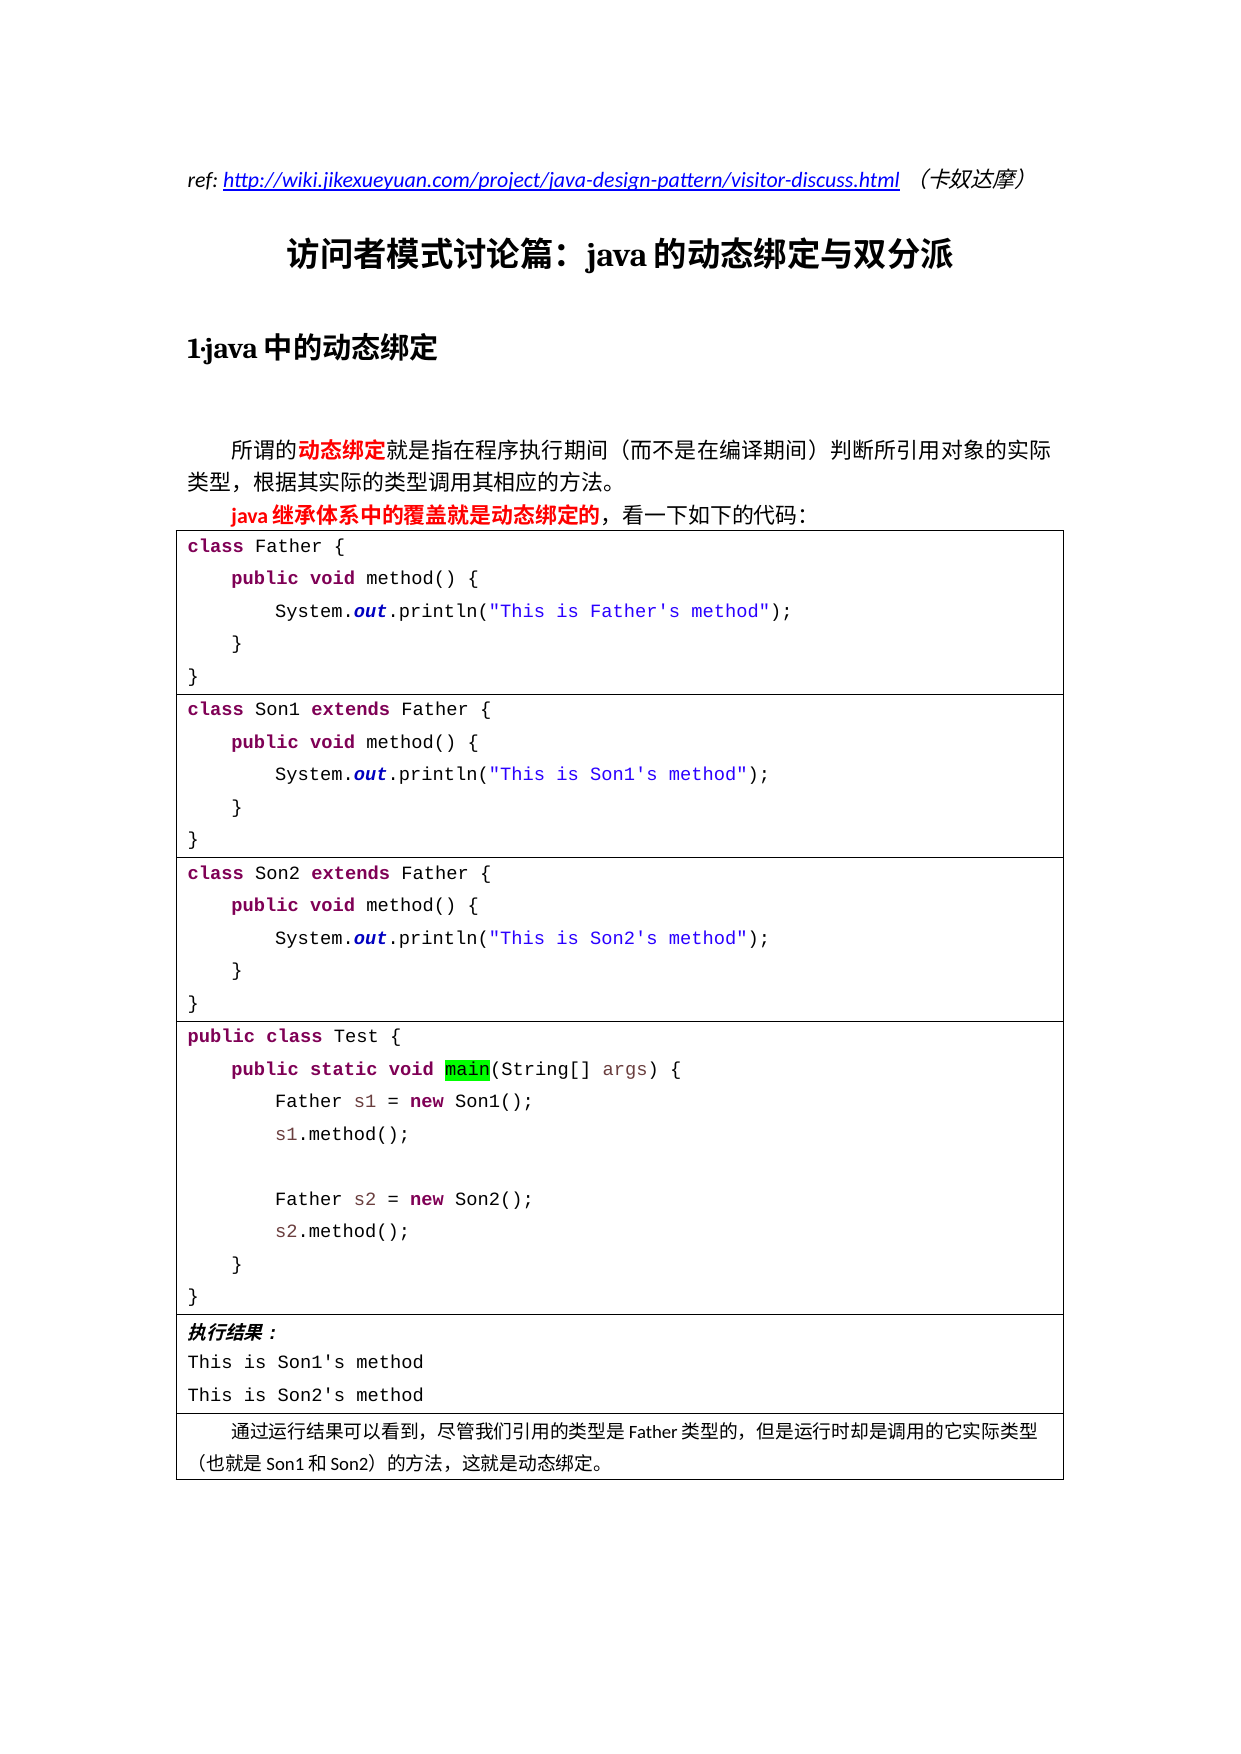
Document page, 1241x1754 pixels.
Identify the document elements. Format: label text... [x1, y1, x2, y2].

subtitle 1·java中的动态绑定 [187, 314, 1053, 379]
text ref: http://wiki.jikexueyuan.com/project/java-design-pattern/visitor-discuss.html （卡奴达摩） [187, 162, 1053, 194]
text java继承体系中的覆盖就是动态绑定的，看一下如下的代码： [187, 497, 1053, 530]
title 访问者模式讨论篇：java的动态绑定与双分派 [187, 219, 1053, 284]
table_cell 执行结果 : This is Son1's method This is Son2's method [177, 1315, 1063, 1413]
text 所谓的动态绑定就是指在程序执行期间（而不是在编译期间）判断所引用对象的实际类型，根据其实际的类型调用其相应的方法。 [187, 432, 1053, 497]
table_cell public class Test { public static void main(String[] args) { Father s1 = new Son1(); s1.method(); Father s2 = new Son2(); s2.method(); } } [177, 1022, 1063, 1314]
table_cell class Son1 extends Father { public void method() { System.out.println("This is Son1's method"); } } [177, 695, 1063, 857]
table_cell class Son2 extends Father { public void method() { System.out.println("This is Son2's method"); } } [177, 858, 1063, 1021]
table_header class Father { public void method() { System.out.println("This is Father's method"); } } [177, 531, 1063, 693]
table_cell 通过运行结果可以看到，尽管我们引用的类型是Father类型的，但是运行时却是调用的它实际类型（也就是Son1和Son2）的方法，这就是动态绑定。 [177, 1414, 1063, 1479]
